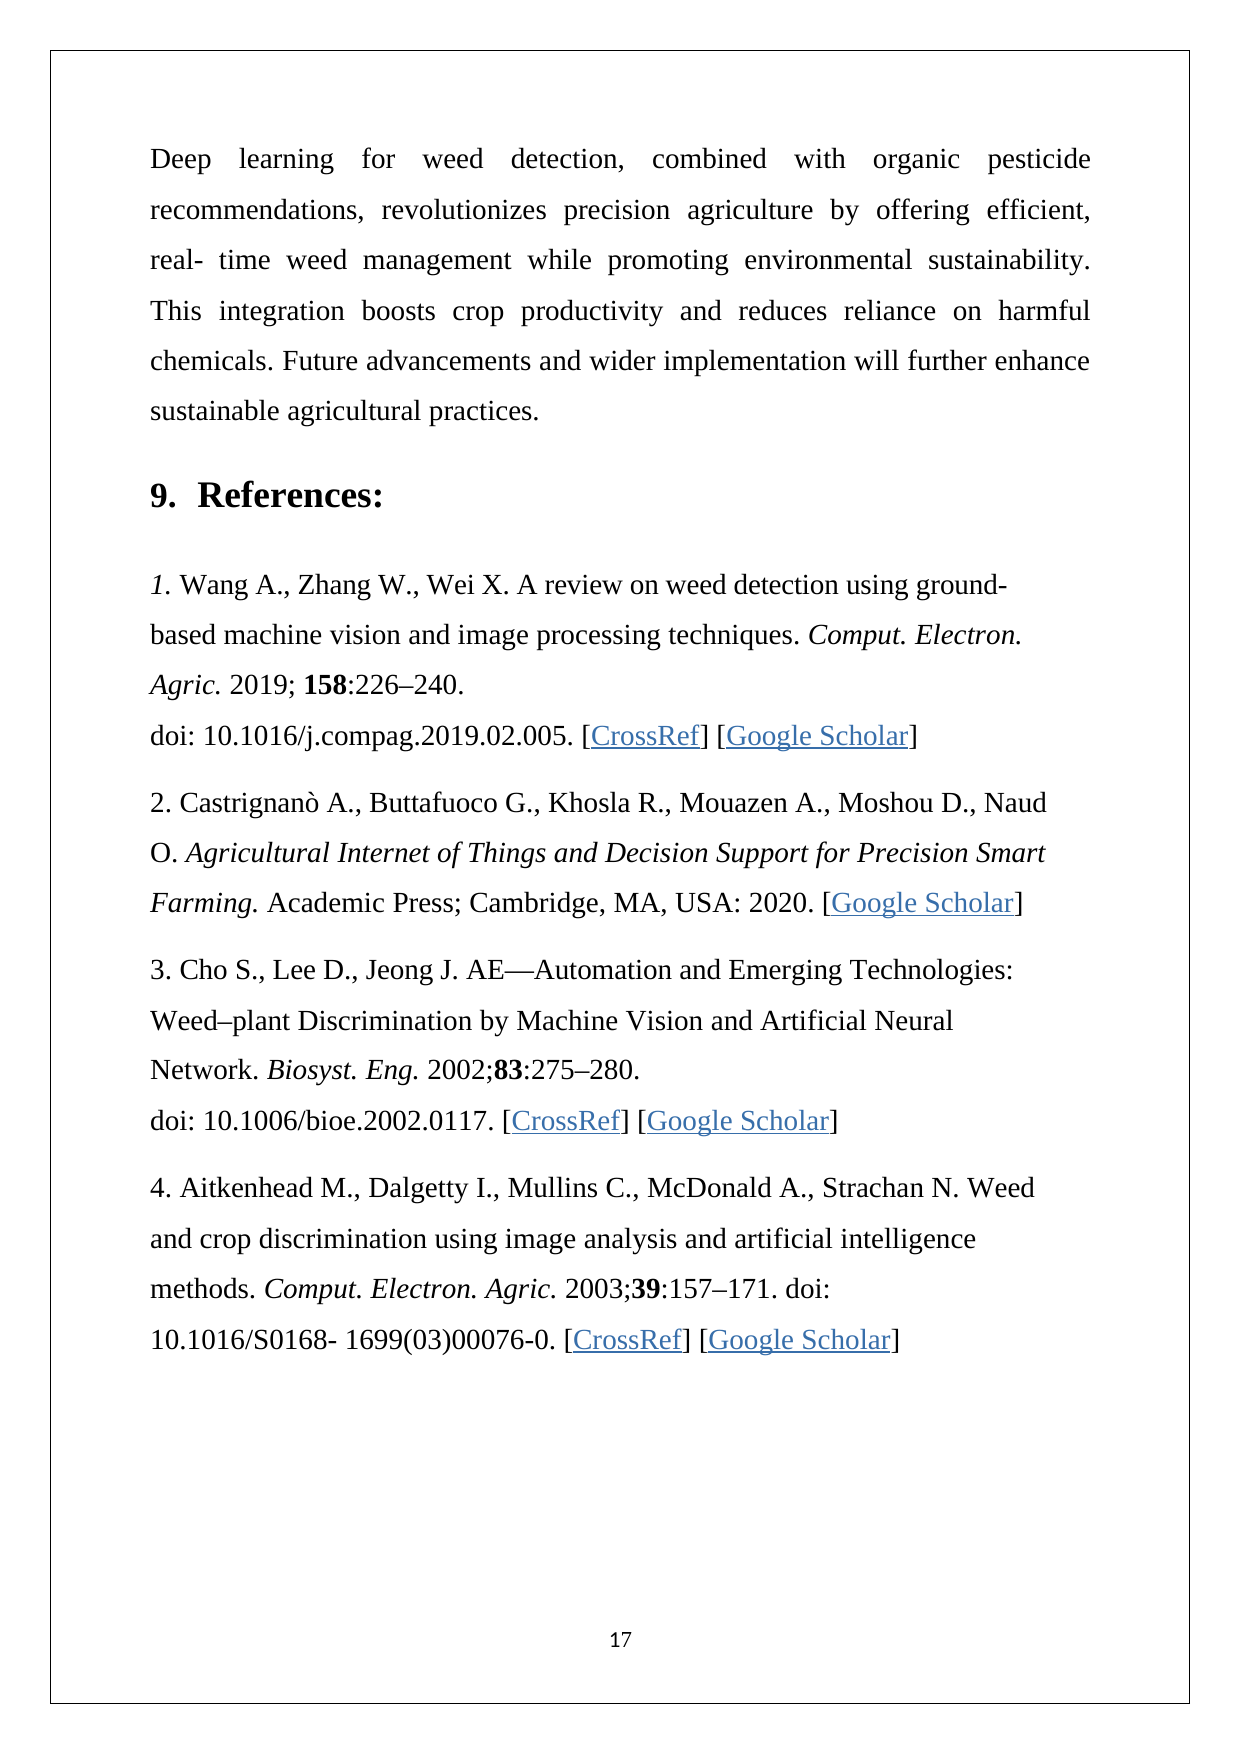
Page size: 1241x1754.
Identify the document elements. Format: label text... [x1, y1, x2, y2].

text Agric. 2019; 158:226–240. [150, 667, 1103, 701]
list Cho S., Lee D., Jeong J. AE—Automation and Emerging Technologies: Weed–plant Discrimination by Machine Vision and Artificial Neural [150, 952, 1016, 1036]
text Deep learning for weed detection, combined with organic pesticide recommendations, revolutionizes precision agriculture by offering efficient, real- time weed management while promoting environmental sustainability. This integration boosts crop productivity and reduces reliance on harmful chemicals. Future advancements and wider implementation will further enhance sustainable agricultural practices. [150, 142, 1091, 427]
list Castrignanò A., Buttafuoco G., Khosla R., Mouazen A., Moshou D., Naud [150, 785, 1103, 818]
text doi: 10.1006/bioe.2002.0117. [CrossRef] [Google Scholar] [150, 1103, 1103, 1137]
text O. Agricultural Internet of Things and Decision Support for Precision Smart Farming. Academic Press; Cambridge, MA, USA: 2020. [Google Scholar] [150, 835, 1103, 919]
text methods. Comput. Electron. Agric. 2003;39:157–171. doi: 10.1016/S0168- 1699(03)00076-0. [CrossRef] [Google Scholar] [150, 1272, 1024, 1356]
text Network. Biosyst. Eng. 2002;83:275–280. [150, 1053, 1103, 1086]
list Aitkenhead M., Dalgetty I., Mullins C., McDonald A., Strachan N. Weed and crop discrimination using image analysis and artificial intelligence [150, 1170, 1081, 1254]
list Wang A., Zhang W., Wei X. A review on weed detection using ground-based machine vision and image processing techniques. Comput. Electron. [150, 567, 1073, 651]
subtitle References: [150, 473, 1103, 516]
text doi: 10.1016/j.compag.2019.02.005. [CrossRef] [Google Scholar] [150, 718, 1103, 751]
